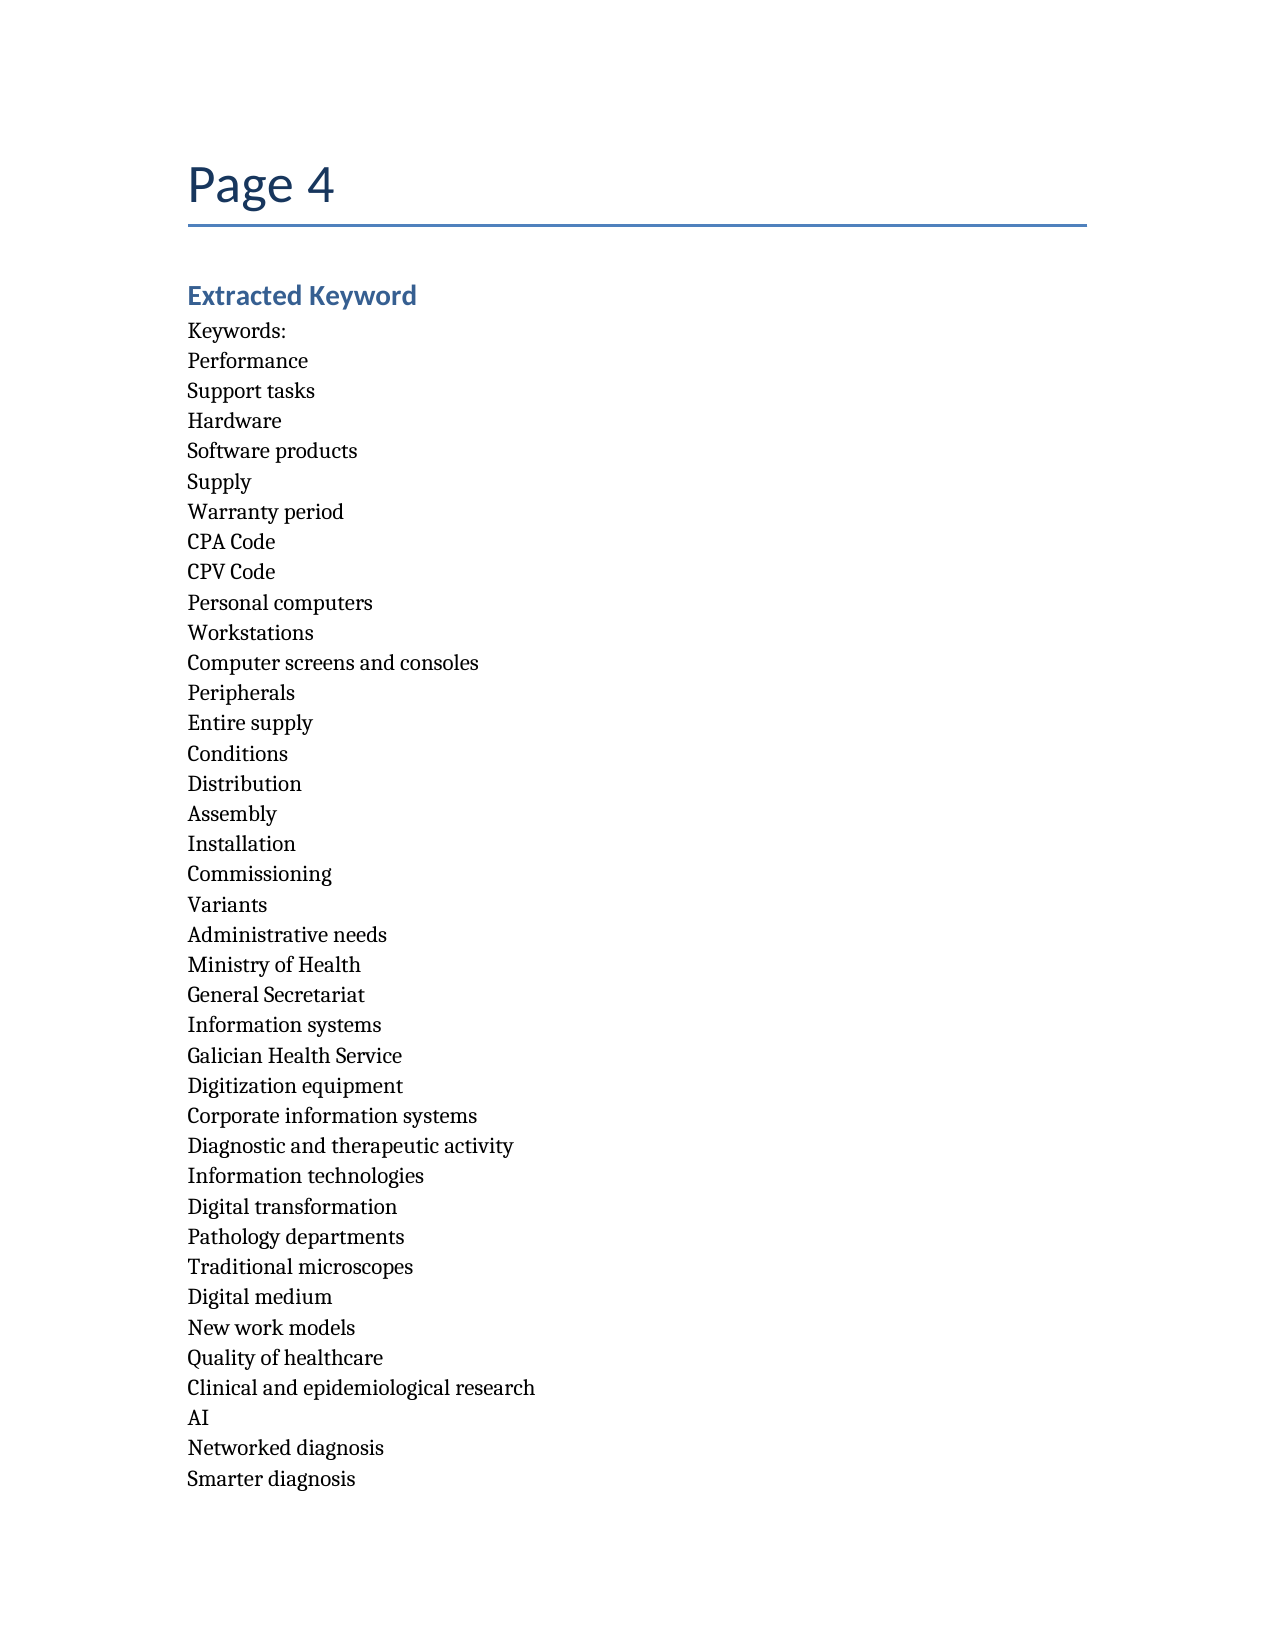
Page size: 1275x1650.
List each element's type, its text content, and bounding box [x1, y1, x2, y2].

subtitle Extracted Keyword [187, 277, 1087, 312]
title Page 4 [187, 150, 1087, 227]
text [187, 317, 1087, 1492]
